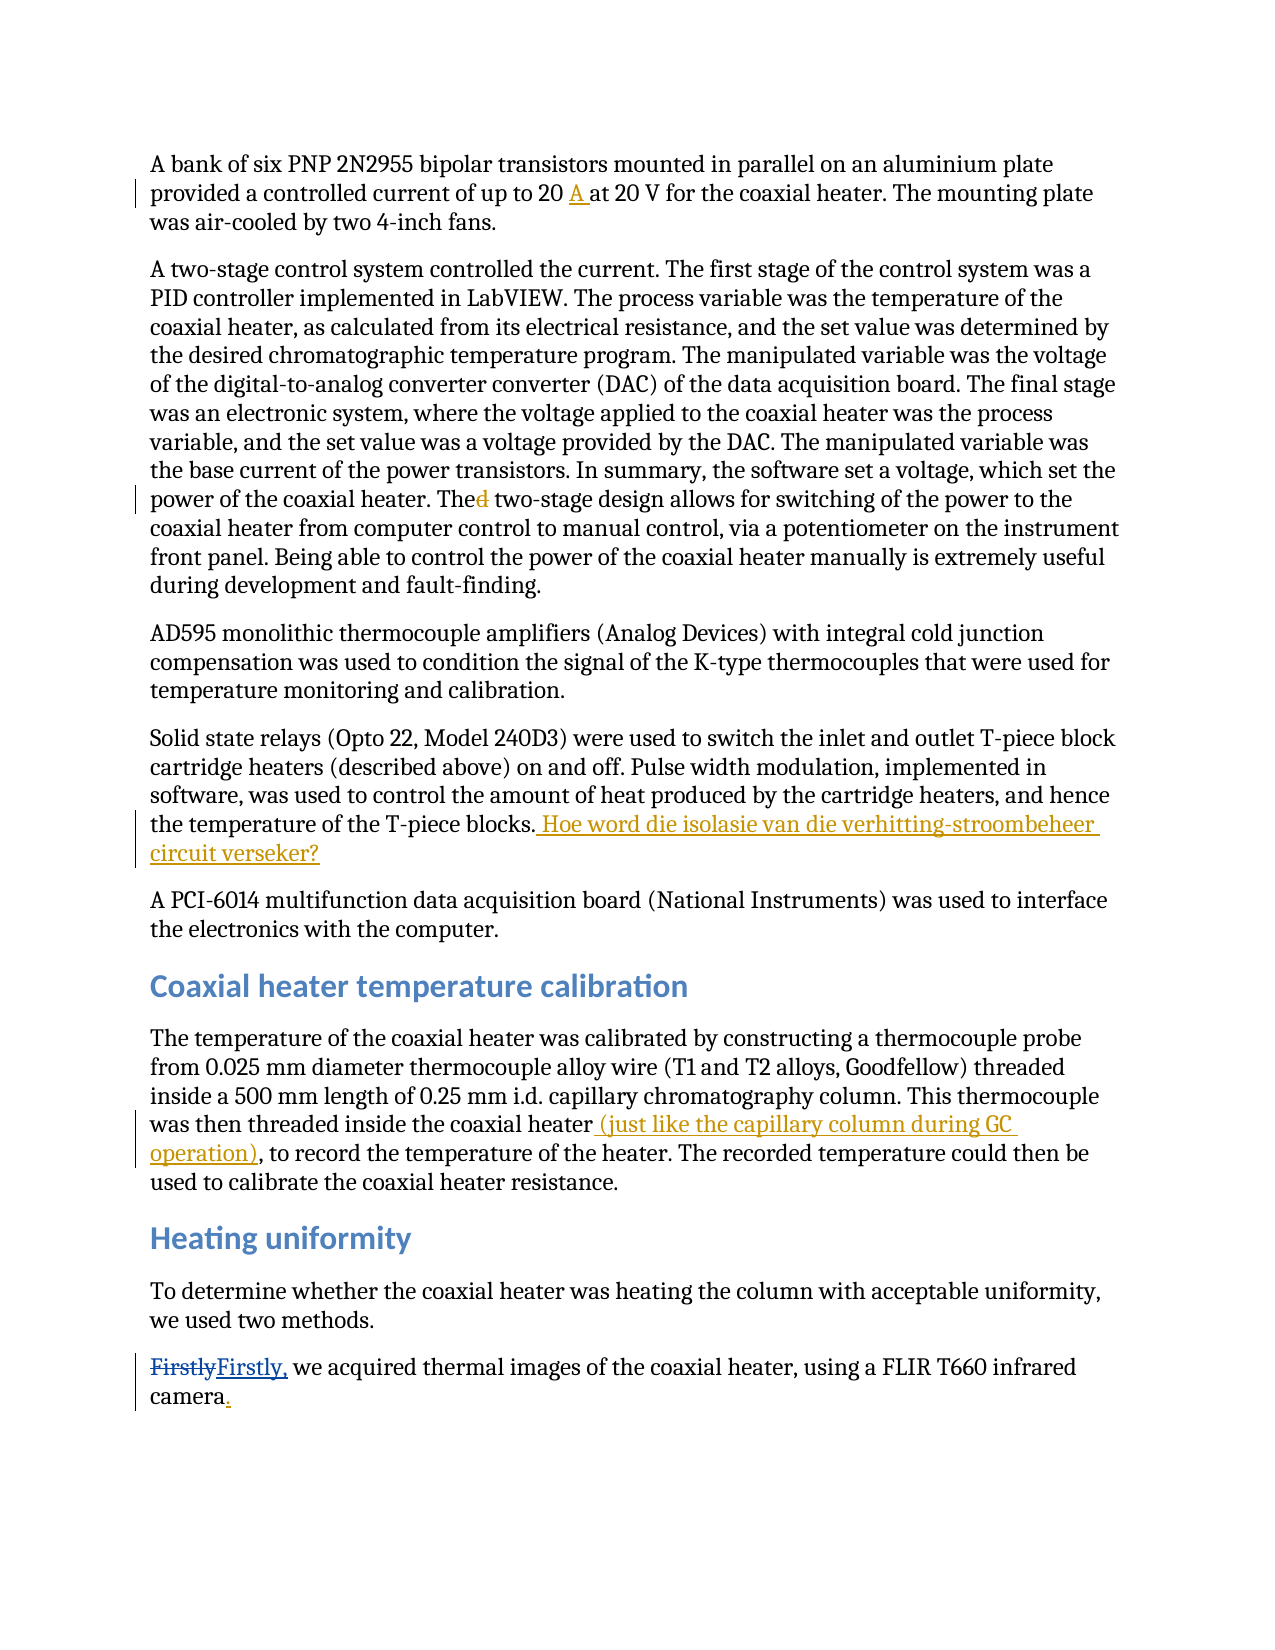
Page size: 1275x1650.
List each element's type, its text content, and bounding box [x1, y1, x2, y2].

subtitle Coaxial heater temperature calibration [150, 964, 1125, 1005]
text Solid state relays (Opto 22, Model 240D3) were used to switch the inlet and outlet T-piece block cartridge heaters (described above) on and off. Pulse width modulation, implemented in software, was used to control the amount of heat produced by the cartridge heaters, and hence the temperature of the T-piece blocks. [150, 724, 1125, 867]
text we acquired thermal images of the coaxial heater, using a FLIR T660 infrared camera [150, 1353, 1125, 1411]
text AD595 monolithic thermocouple amplifiers (Analog Devices) with integral cold junction compensation was used to condition the signal of the K-type thermocouples that were used for temperature monitoring and calibration. [150, 619, 1125, 705]
subtitle Heating uniformity [150, 1217, 1125, 1258]
text A PCI-6014 multifunction data acquisition board (National Instruments) was used to interface the electronics with the computer. [150, 886, 1125, 944]
text To determine whether the coaxial heater was heating the column with acceptable uniformity, we used two methods. [150, 1277, 1125, 1334]
text The temperature of the coaxial heater was calibrated by constructing a thermocouple probe from 0.025 mm diameter thermocouple alloy wire (T1 and T2 alloys, Goodfellow) threaded inside a 500 mm length of 0.25 mm i.d. capillary chromatography column. This thermocouple was then threaded inside the coaxial heater, to record the temperature of the heater. The recorded temperature could then be used to calibrate the coaxial heater resistance. [150, 1024, 1125, 1197]
text A two-stage control system controlled the current. The first stage of the control system was a PID controller implemented in LabVIEW. The process variable was the temperature of the coaxial heater, as calculated from its electrical resistance, and the set value was determined by the desired chromatographic temperature program. The manipulated variable was the voltage of the digital-to-analog converter converter (DAC) of the data acquisition board. The final stage was an electronic system, where the voltage applied to the coaxial heater was the process variable, and the set value was a voltage provided by the DAC. The manipulated variable was the base current of the power transistors. In summary, the software set a voltage, which set the power of the coaxial heater. The two-stage design allows for switching of the power to the coaxial heater from computer control to manual control, via a potentiometer on the instrument front panel. Being able to control the power of the coaxial heater manually is extremely useful during development and fault-finding. [150, 255, 1125, 600]
text A bank of six PNP 2N2955 bipolar transistors mounted in parallel on an aluminium plate provided a controlled current of up to 20 at 20 V for the coaxial heater. The mounting plate was air-cooled by two 4-inch fans. [150, 150, 1125, 236]
